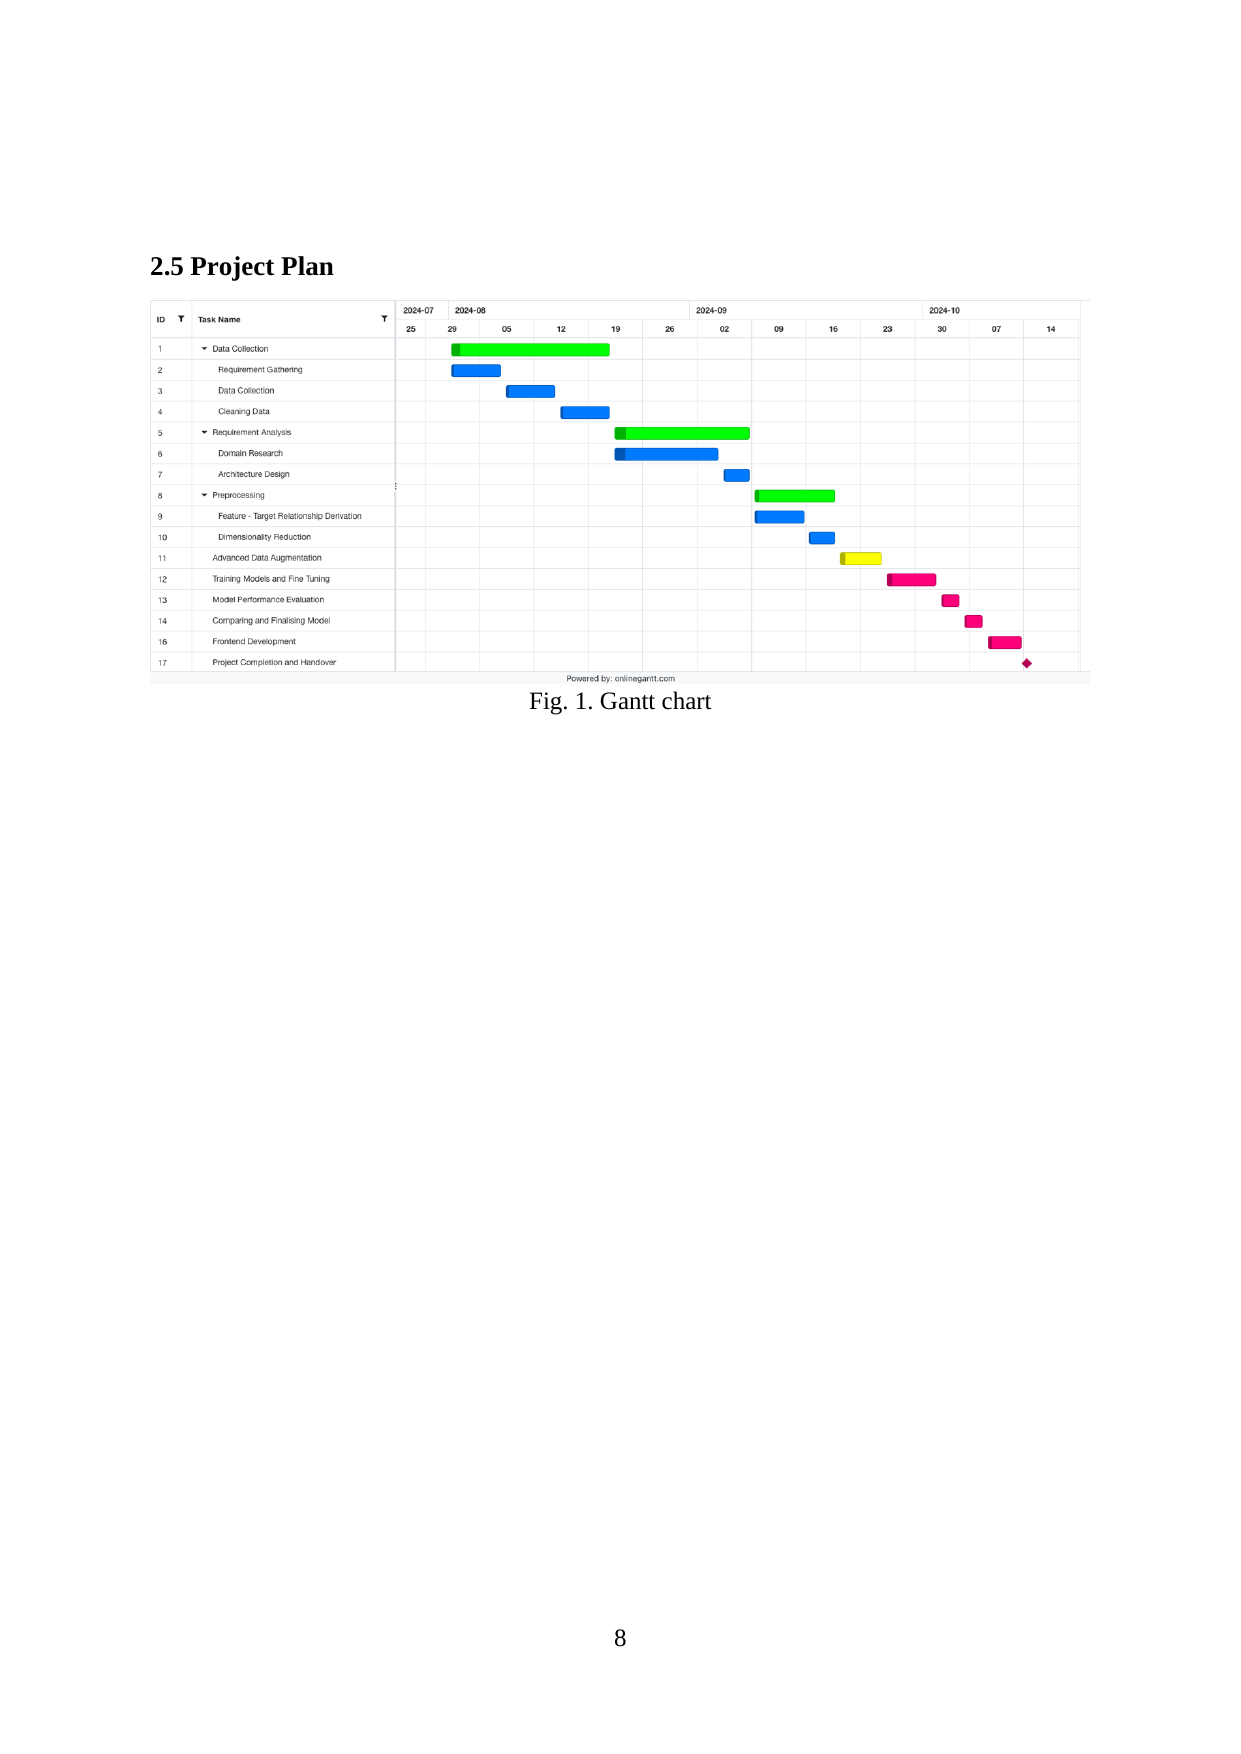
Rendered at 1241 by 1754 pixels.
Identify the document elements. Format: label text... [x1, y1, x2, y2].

picture [150, 300, 1091, 684]
text 2.5 Project Plan [150, 250, 1090, 282]
text Fig. 1. Gantt chart [150, 684, 1090, 715]
